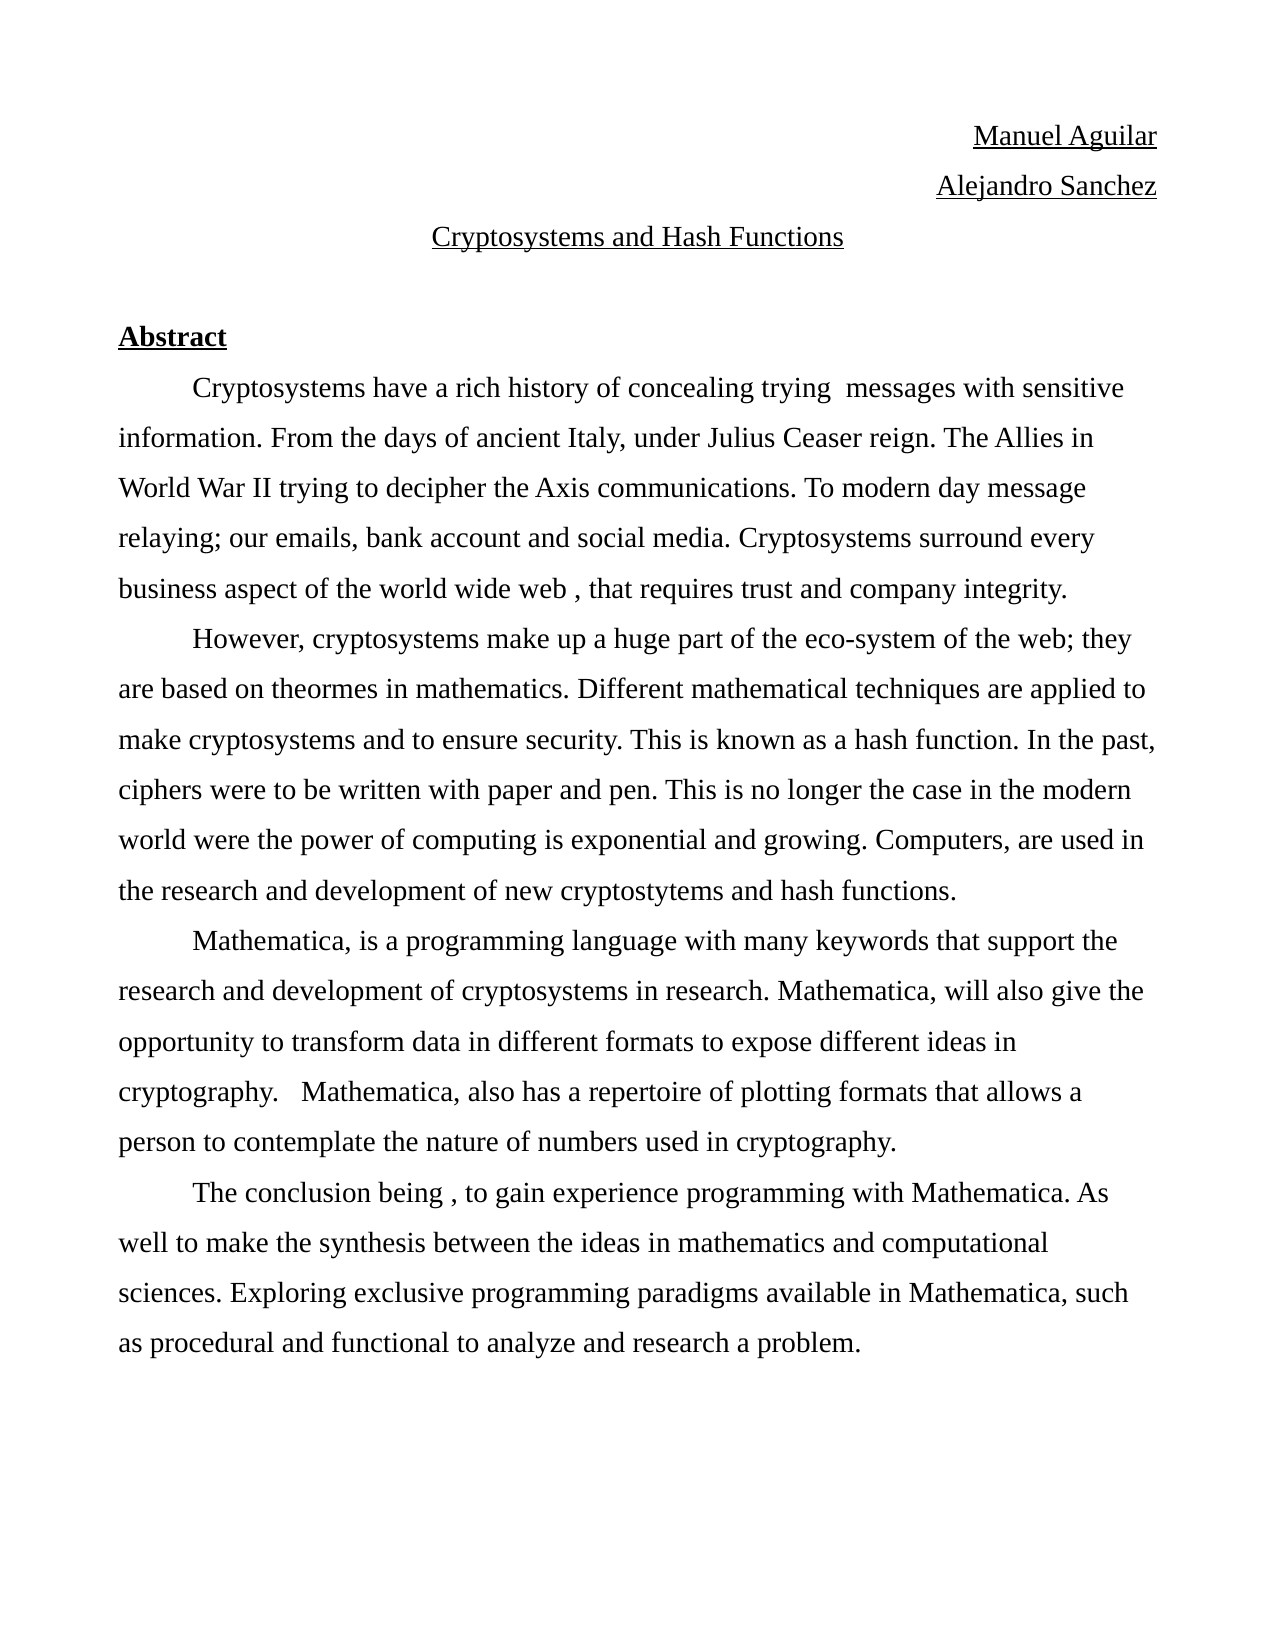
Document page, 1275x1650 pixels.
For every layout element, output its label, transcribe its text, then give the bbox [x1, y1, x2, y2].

text Cryptosystems and Hash Functions [118, 219, 1157, 252]
text Mathematica, is a programming language with many keywords that support the research and development of cryptosystems in research. Mathematica, will also give the opportunity to transform data in different formats to expose different ideas in cryptography. Mathematica, also has a repertoire of plotting formats that allows a person to contemplate the nature of numbers used in cryptography. [118, 923, 1157, 1158]
text Abstract [118, 319, 1157, 353]
text Manuel Aguilar [118, 118, 1157, 152]
text However, cryptosystems make up a huge part of the eco-system of the web; they are based on theormes in mathematics. Different mathematical techniques are applied to make cryptosystems and to ensure security. This is known as a hash function. In the past, ciphers were to be written with paper and pen. This is no longer the case in the modern world were the power of computing is exponential and growing. Computers, are used in the research and development of new cryptostytems and hash functions. [118, 621, 1157, 906]
text Alejandro Sanchez [118, 168, 1157, 202]
text Cryptosystems have a rich history of concealing trying messages with sensitive information. From the days of ancient Italy, under Julius Ceaser reign. The Allies in World War II trying to decipher the Axis communications. To modern day message relaying; our emails, bank account and social media. Cryptosystems surround every business aspect of the world wide web , that requires trust and company integrity. [118, 370, 1157, 604]
text The conclusion being , to gain experience programming with Mathematica. As well to make the synthesis between the ideas in mathematics and computational sciences. Exploring exclusive programming paradigms available in Mathematica, such as procedural and functional to analyze and research a problem. [118, 1175, 1157, 1359]
